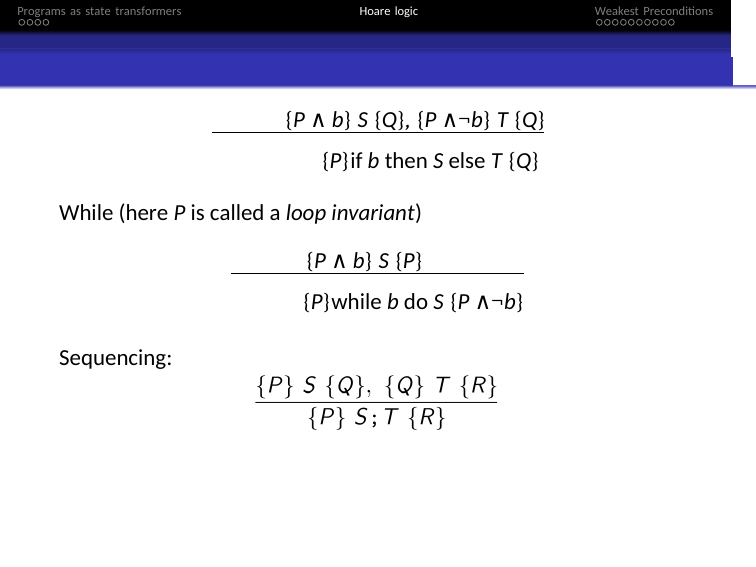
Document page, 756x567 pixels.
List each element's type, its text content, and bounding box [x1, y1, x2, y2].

text {P ∧ b} S {Q}, {P ∧¬b} T {Q} [17, 105, 546, 133]
text {P}while b do S {P ∧¬b} [17, 287, 524, 315]
picture [0, 84, 756, 90]
text {P ∧ b} S {P} [305, 247, 695, 274]
text While (here P is called a loop invariant) [59, 198, 695, 226]
picture [254, 375, 498, 430]
picture [0, 0, 731, 57]
text {P}if b then S else T {Q} [17, 146, 540, 174]
text Sequencing: [59, 343, 500, 371]
